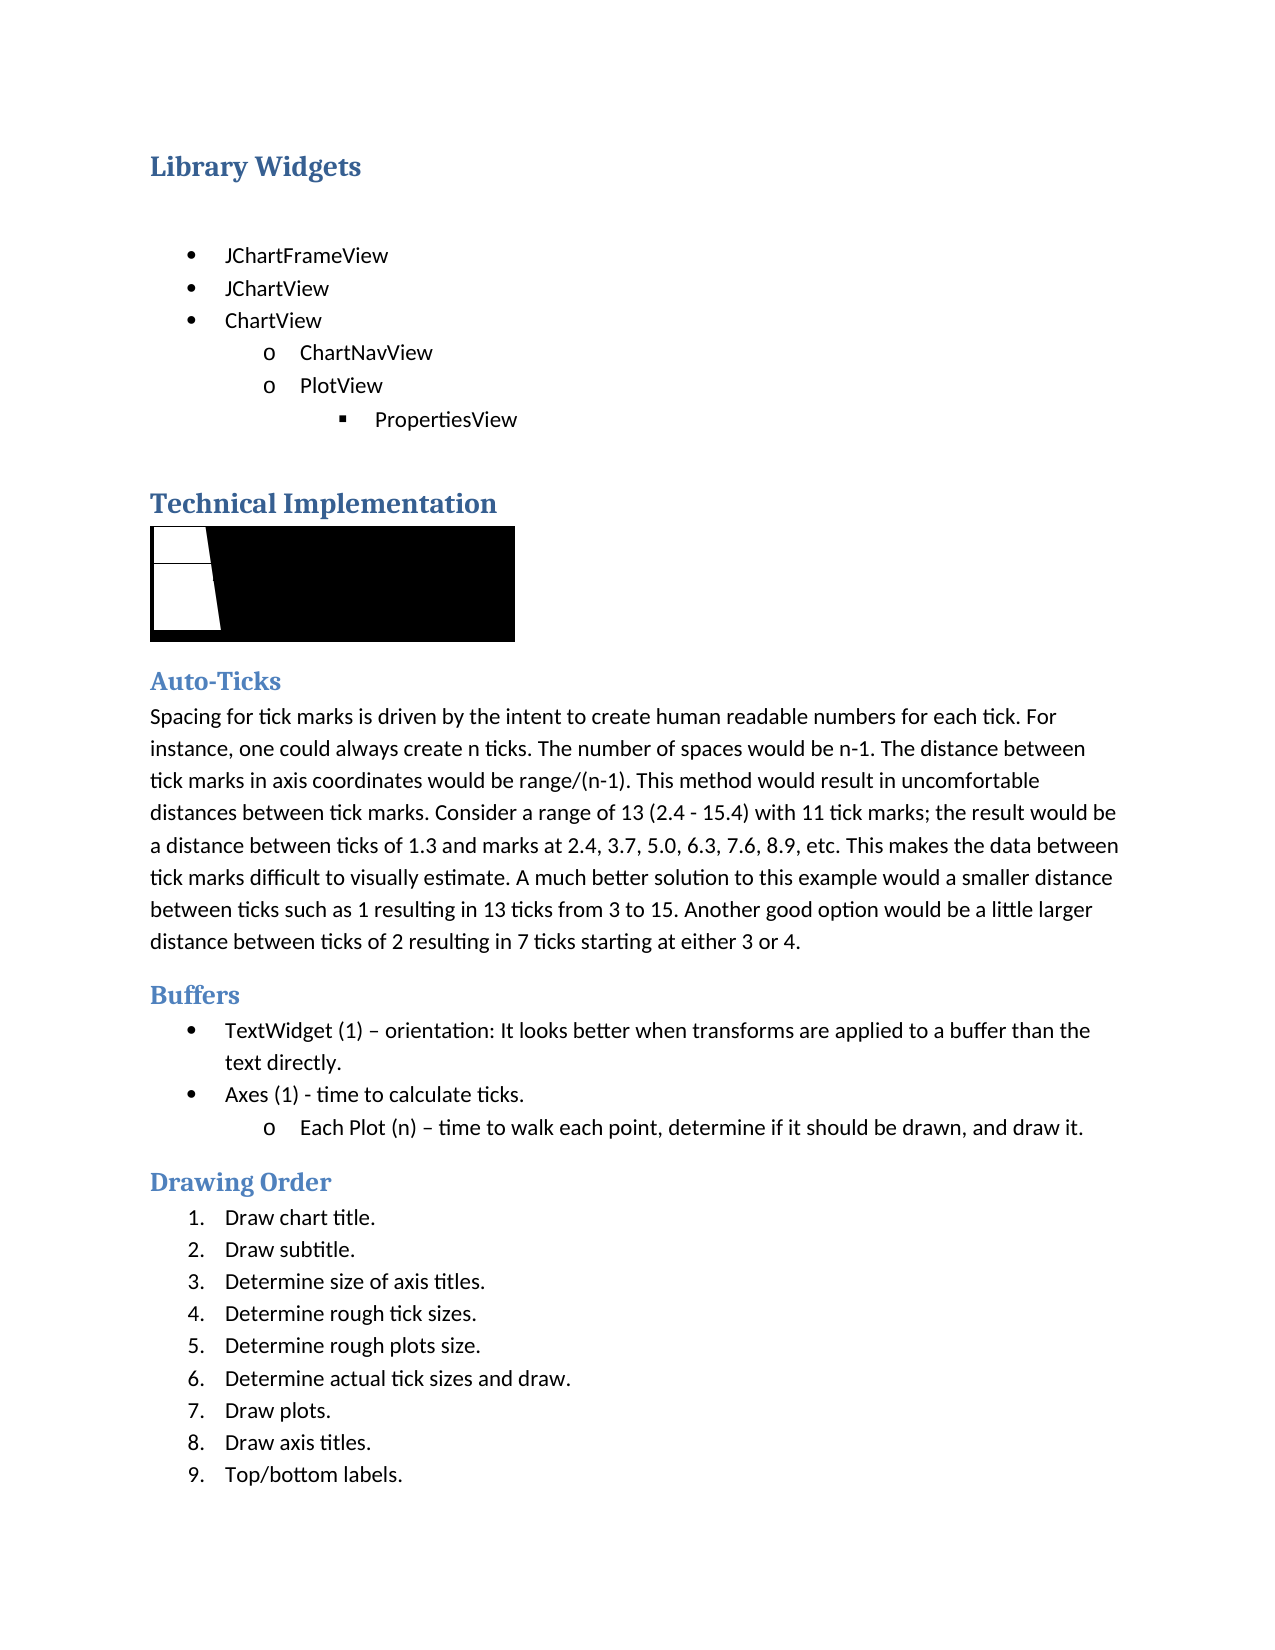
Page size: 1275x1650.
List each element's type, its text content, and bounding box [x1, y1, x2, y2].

list Axes (1) - time to calculate ticks. [187, 1080, 1125, 1108]
list ChartView [187, 306, 1125, 334]
list Draw plots. [187, 1396, 1125, 1424]
list PlotView [262, 372, 1125, 401]
list Determine rough plots size. [187, 1331, 1125, 1359]
list TextWidget (1) – orientation: It looks better when transforms are applied to a buffer than the text directly. [187, 1016, 1125, 1076]
list JChartFrameView [187, 242, 1125, 269]
list PropertiesView [337, 405, 1125, 433]
subtitle Auto-Ticks [150, 666, 1125, 697]
list ChartNavView [262, 338, 1125, 367]
list Draw axis titles. [187, 1428, 1125, 1456]
list Each Plot (n) – time to walk each point, determine if it should be drawn, and draw it. [262, 1113, 1125, 1142]
list Draw subtitle. [187, 1235, 1125, 1263]
list Draw chart title. [187, 1203, 1125, 1231]
list Top/bottom labels. [187, 1460, 1125, 1488]
list Determine size of axis titles. [187, 1267, 1125, 1295]
subtitle Library Widgets [150, 150, 1125, 183]
list JChartView [187, 274, 1125, 302]
list Determine actual tick sizes and draw. [187, 1364, 1125, 1392]
subtitle Technical Implementation [150, 487, 1125, 521]
list Determine rough tick sizes. [187, 1299, 1125, 1327]
subtitle Buffers [150, 980, 1125, 1011]
text Spacing for tick marks is driven by the intent to create human readable numbers for each tick. For instance, one could always create n ticks. The number of spaces would be n-1. The distance between tick marks in axis coordinates would be range/(n-1). This method would result in uncomfortable distances between tick marks. Consider a range of 13 (2.4 - 15.4) with 11 tick marks; the result would be a distance between ticks of 1.3 and marks at 2.4, 3.7, 5.0, 6.3, 7.6, 8.9, etc. This makes the data between tick marks difficult to visually estimate. A much better solution to this example would a smaller distance between ticks such as 1 resulting in 13 ticks from 3 to 15. Another good option would be a little larger distance between ticks of 2 resulting in 7 ticks starting at either 3 or 4. [150, 702, 1125, 955]
subtitle Drawing Order [150, 1167, 1125, 1198]
